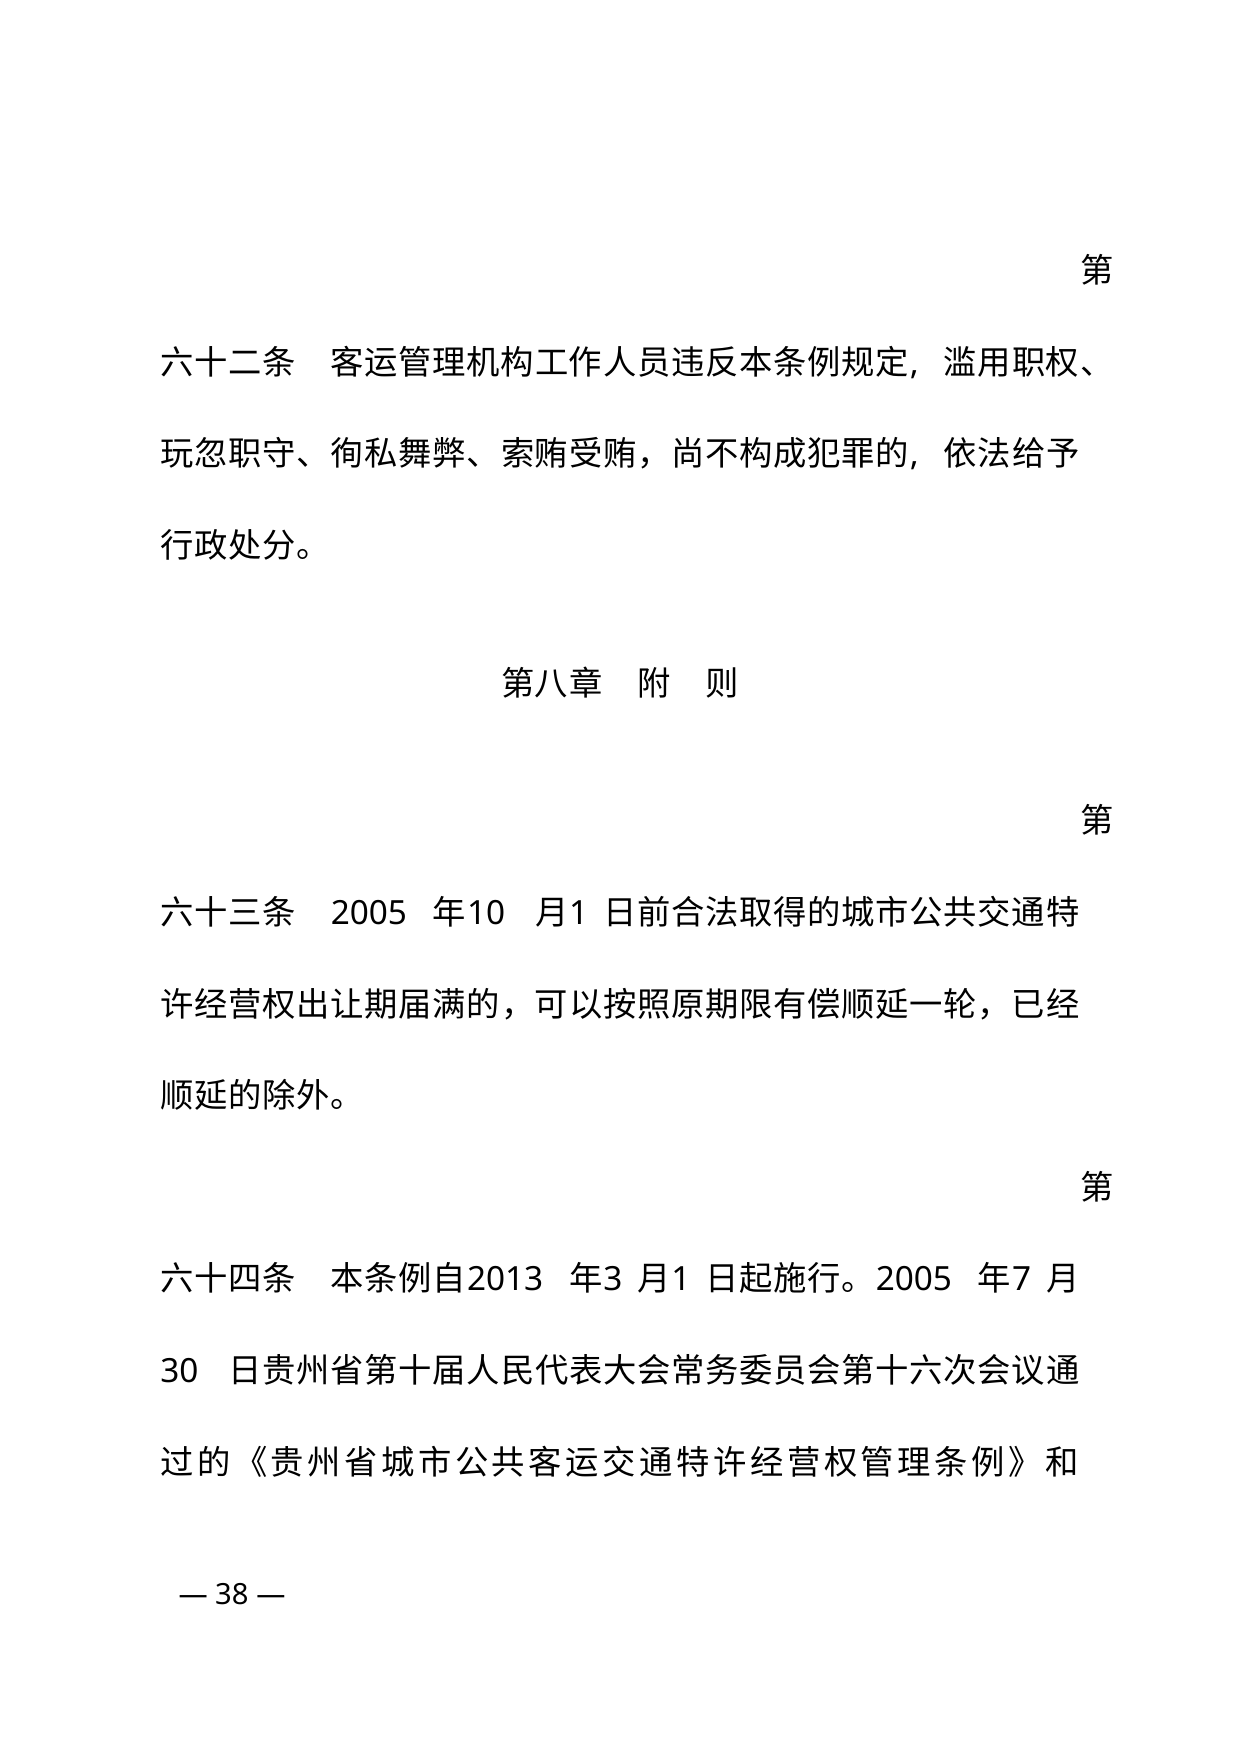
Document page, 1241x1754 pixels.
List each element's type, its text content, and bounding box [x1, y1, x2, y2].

text 第六十三条 2005年10月1日前合法取得的城市公共交通特许经营权出让期届满的，可以按照原期限有偿顺延一轮，已经顺延的除外。 [160, 772, 1080, 1139]
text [160, 1139, 1080, 1506]
text 第六十二条 客运管理机构工作人员违反本条例规定,滥用职权、玩忽职守、徇私舞弊、索贿受贿，尚不构成犯罪的,依法给予行政处分。 [160, 222, 1080, 589]
text 第八章 附 则 [160, 635, 1080, 726]
